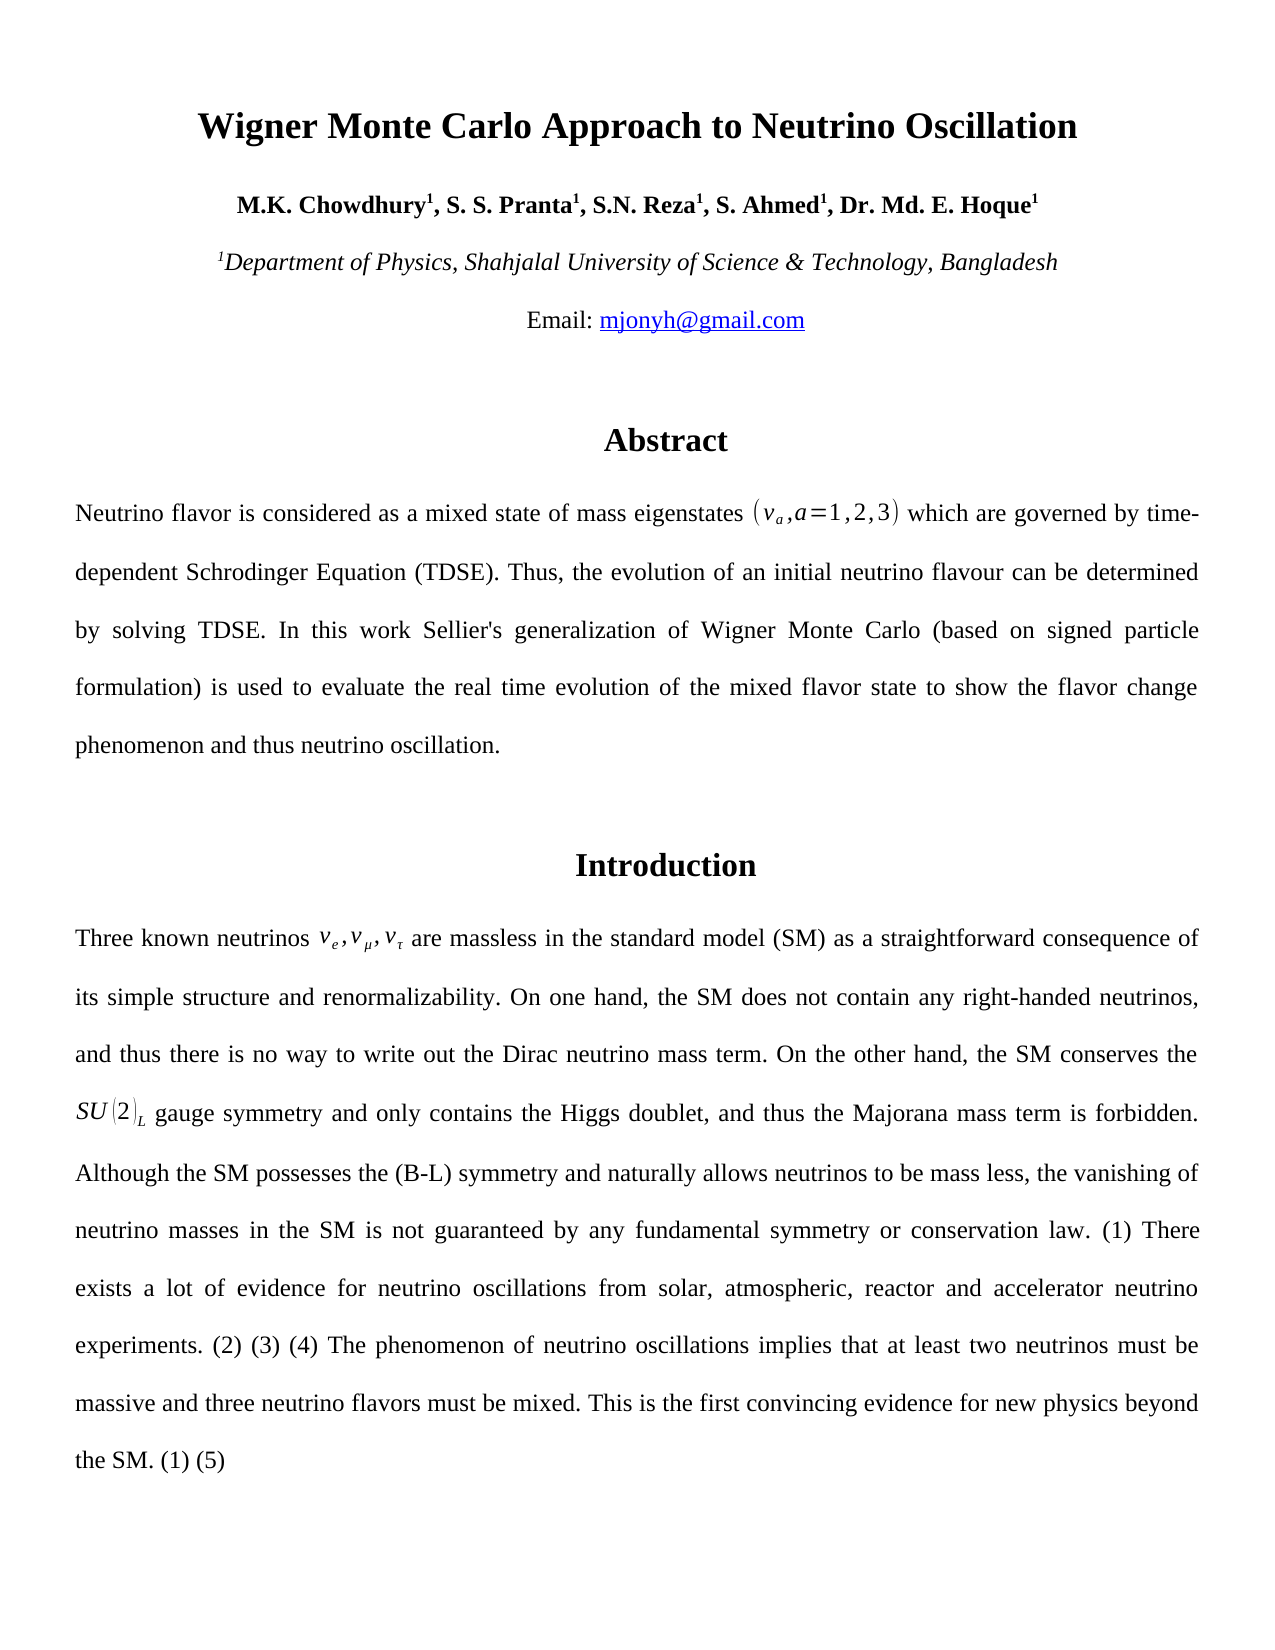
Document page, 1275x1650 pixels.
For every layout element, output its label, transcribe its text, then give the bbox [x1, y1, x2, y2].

text Abstract [75, 420, 1200, 458]
text Email: mjonyh@gmail.com [75, 305, 1200, 334]
text Neutrino flavor is considered as a mixed state of mass eigenstates which are governed by time-dependent Schrodinger Equation (TDSE). Thus, the evolution of an initial neutrino flavour can be determined by solving TDSE. In this work Sellier's generalization of Wigner Monte Carlo (based on signed particle formulation) is used to evaluate the real time evolution of the mixed flavor state to show the flavor change phenomenon and thus neutrino oscillation. [75, 497, 1200, 759]
text Three known neutrinos are massless in the standard model (SM) as a straightforward consequence of its simple structure and renormalizability. On one hand, the SM does not contain any right-handed neutrinos, and thus there is no way to write out the Dirac neutrino mass term. On the other hand, the SM conserves the gauge symmetry and only contains the Higgs doublet, and thus the Majorana mass term is forbidden. Although the SM possesses the (B-L) symmetry and naturally allows neutrinos to be mass less, the vanishing of neutrino masses in the SM is not guaranteed by any fundamental symmetry or conservation law. There exists a lot of evidence for neutrino oscillations from solar, atmospheric, reactor and accelerator neutrino experiments. The phenomenon of neutrino oscillations implies that at least two neutrinos must be massive and three neutrino flavors must be mixed. This is the first convincing evidence for new physics beyond the SM. [75, 922, 1200, 1474]
text Introduction [75, 845, 1200, 883]
subtitle M.K. Chowdhury1, S. S. Pranta1, S.N. Reza1, S. Ahmed1, Dr. Md. E. Hoque1 [75, 190, 1200, 219]
subtitle 1Department of Physics, Shahjalal University of Science & Technology, Bangladesh [75, 247, 1200, 276]
subtitle Wigner Monte Carlo Approach to Neutrino Oscillation [75, 104, 1200, 147]
